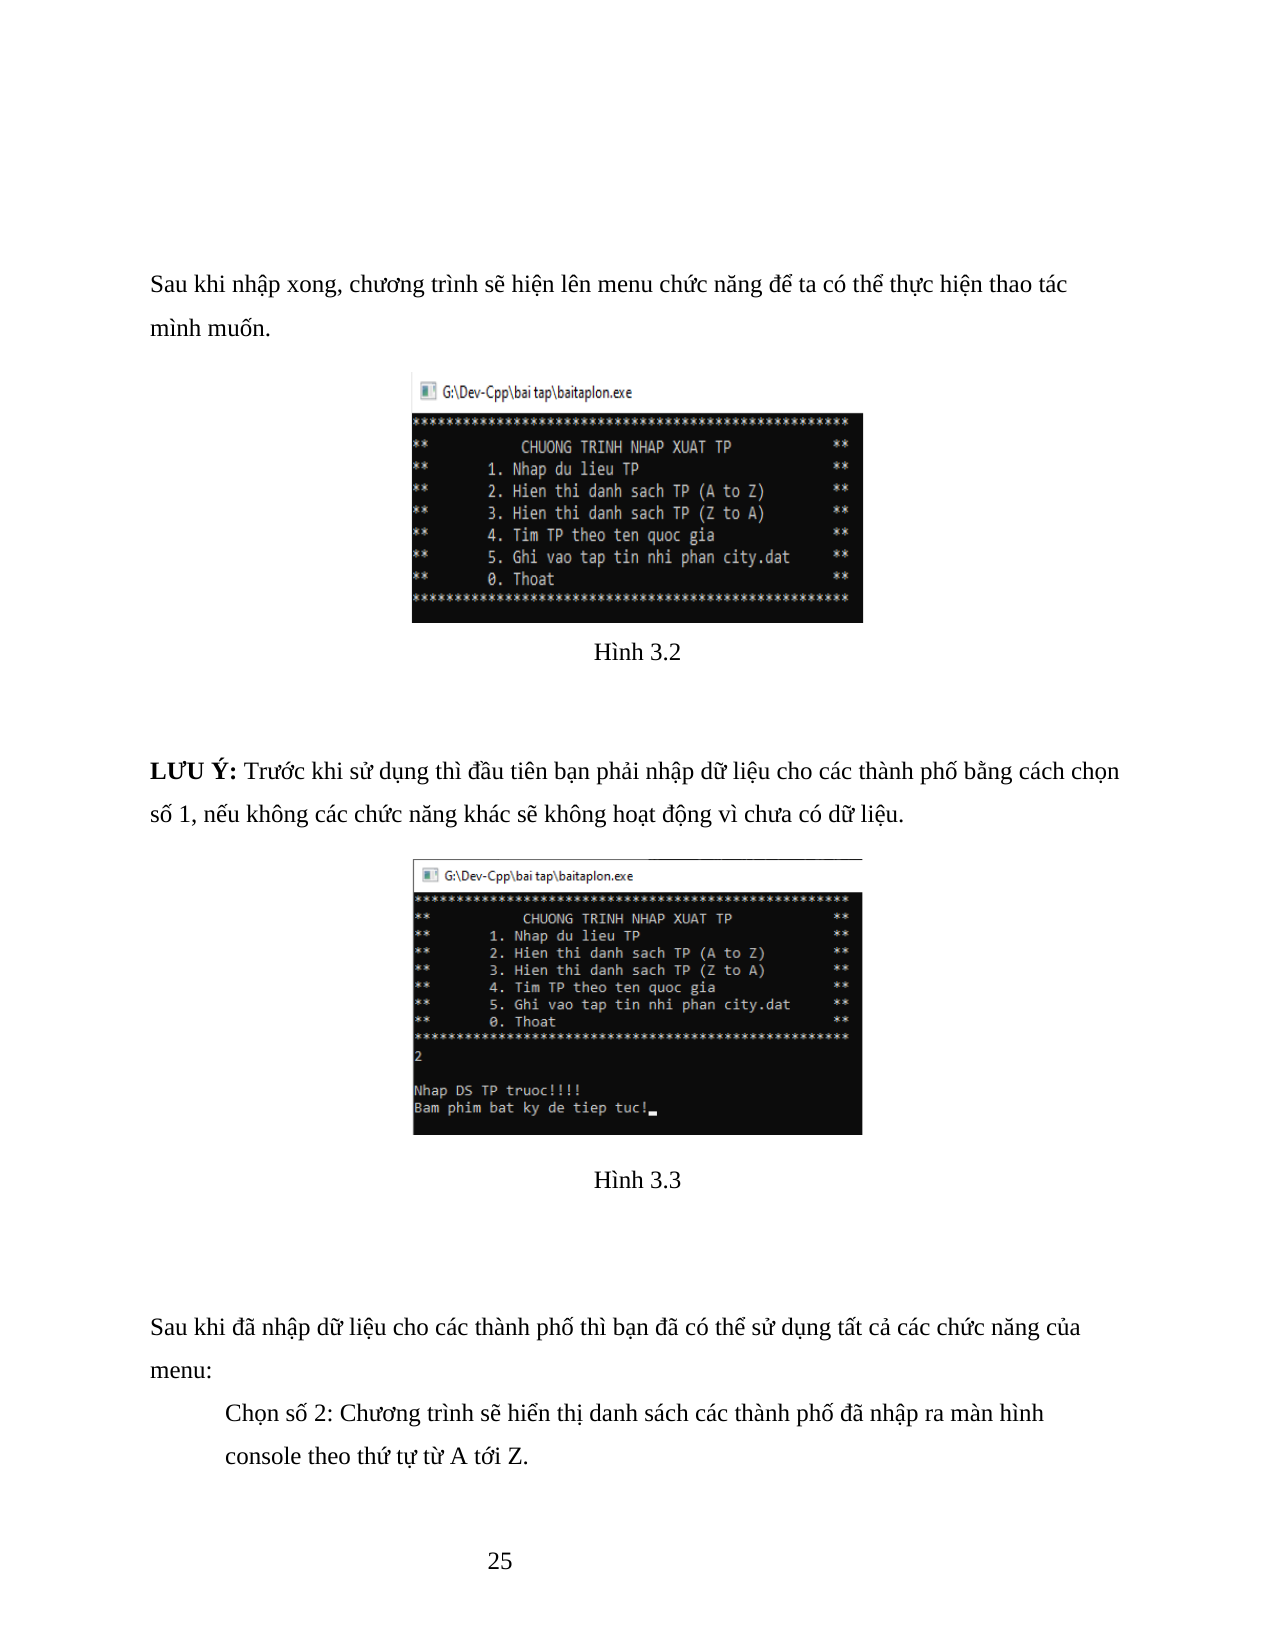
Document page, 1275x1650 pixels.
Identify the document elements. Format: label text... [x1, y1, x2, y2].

list Hình 3.2 [150, 637, 1125, 666]
text Sau khi nhập xong, chương trình sẽ hiện lên menu chức năng để ta có thể thực hiện thao tác mình muốn. [150, 269, 1125, 341]
picture [411, 372, 864, 623]
list Sau khi đã nhập dữ liệu cho các thành phố thì bạn đã có thể sử dụng tất cả các chức năng của menu: [150, 1312, 1125, 1383]
picture [412, 859, 863, 1135]
text LƯU Ý: Trước khi sử dụng thì đầu tiên bạn phải nhập dữ liệu cho các thành phố bằng cách chọn số 1, nếu không các chức năng khác sẽ không hoạt động vì chưa có dữ liệu. [150, 756, 1125, 828]
text Hình 3.3 [150, 1166, 1125, 1194]
list Chọn số 2: Chương trình sẽ hiển thị danh sách các thành phố đã nhập ra màn hình console theo thứ tự từ A tới Z. [150, 1398, 1125, 1470]
